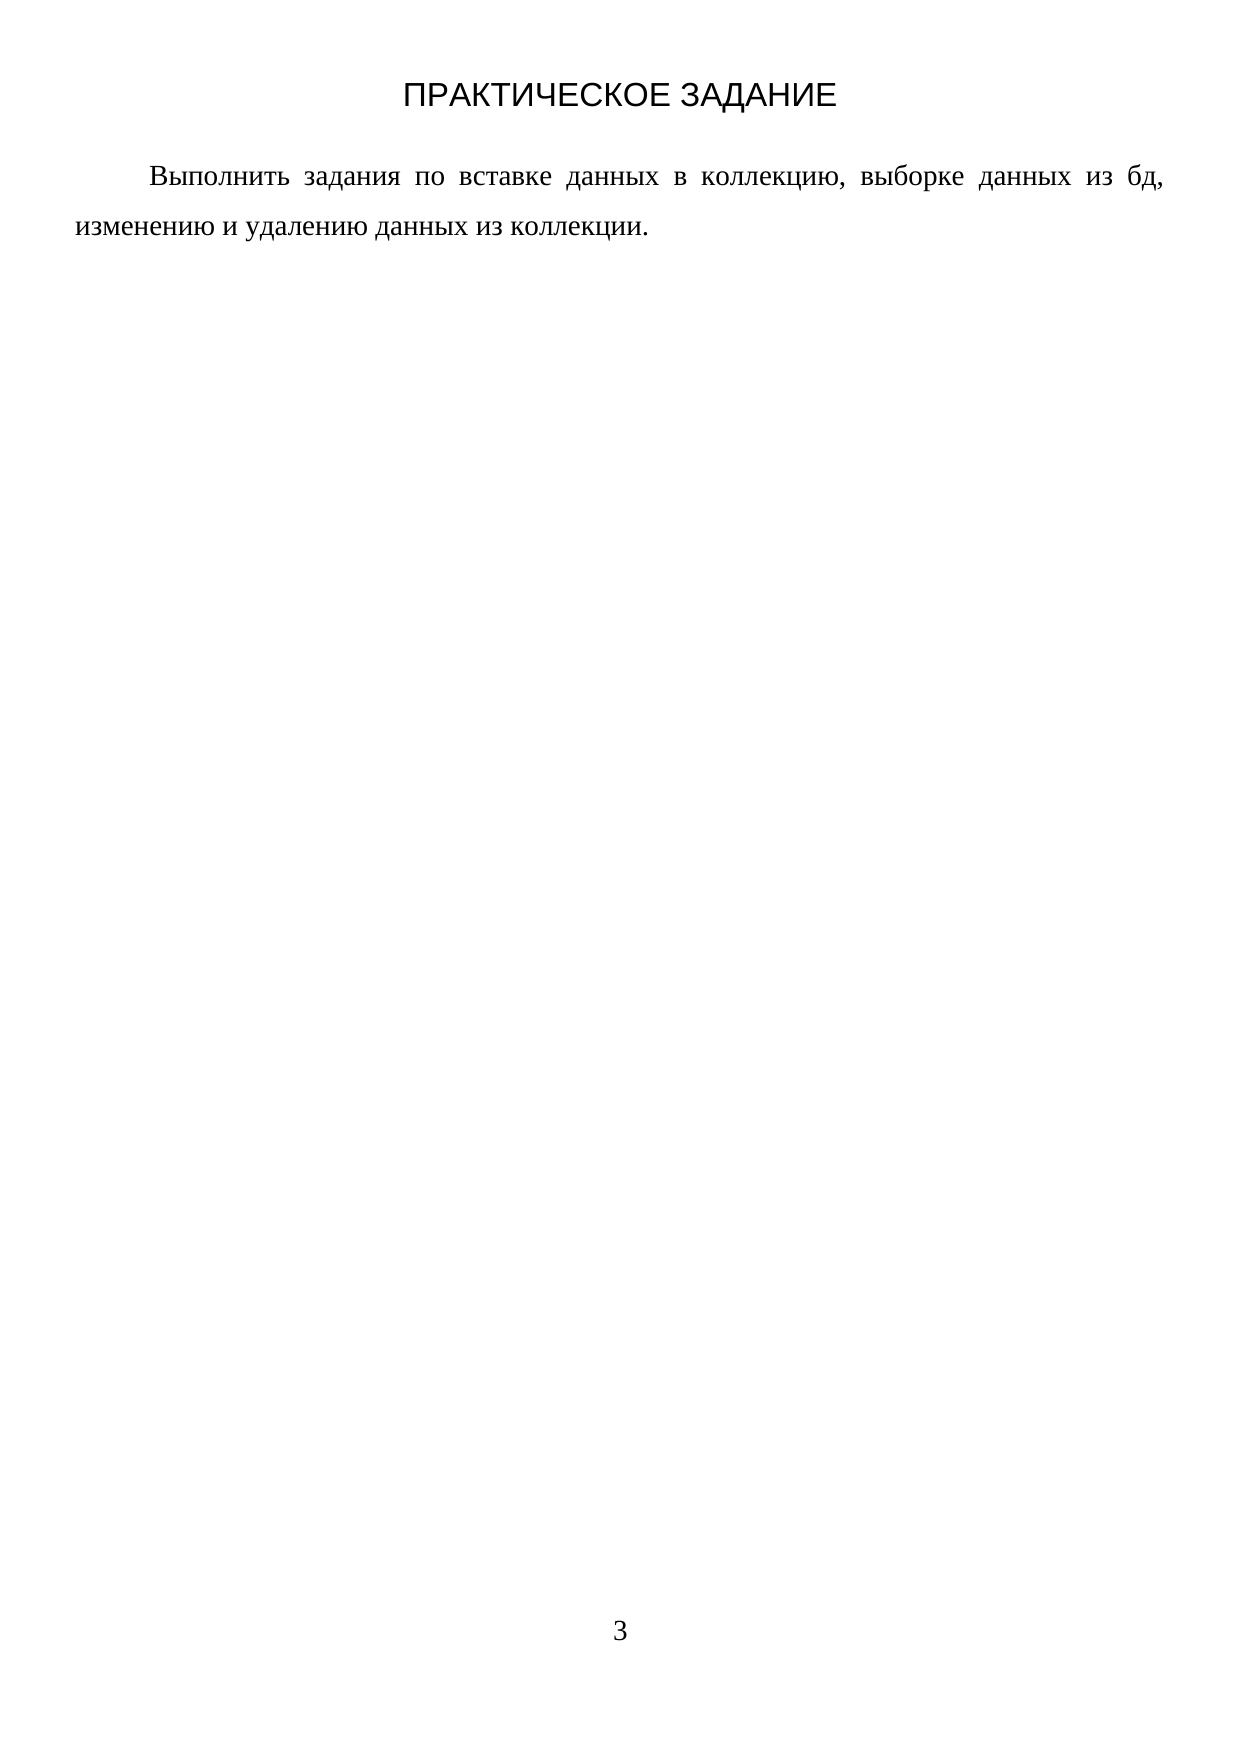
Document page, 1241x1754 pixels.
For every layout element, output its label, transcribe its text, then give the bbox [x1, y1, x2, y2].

text Выполнить задания по вставке данных в коллекцию, выборке данных из бд, изменению и удалению данных из коллекции. [75, 158, 1165, 241]
subtitle Практическое задание [75, 75, 1165, 113]
